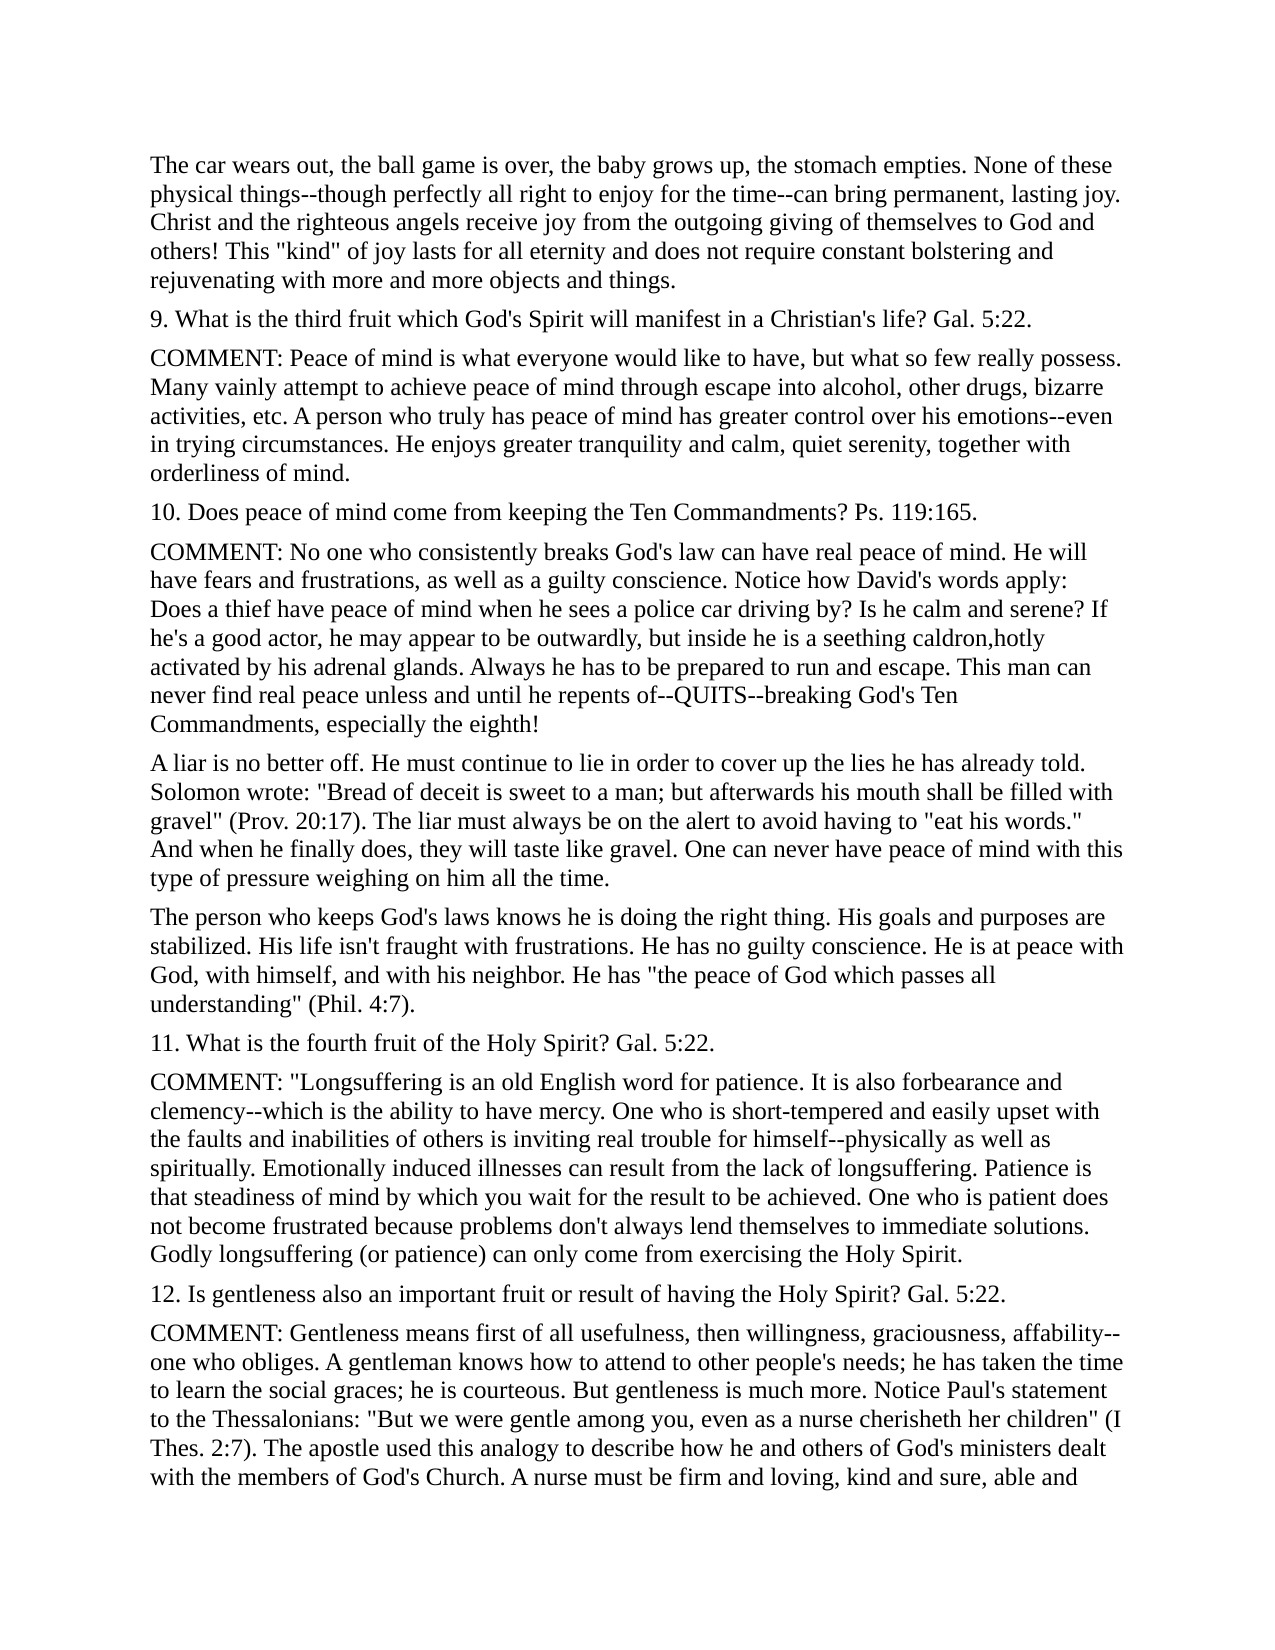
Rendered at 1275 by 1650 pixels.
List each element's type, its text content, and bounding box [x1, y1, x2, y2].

text COMMENT: No one who consistently breaks God's law can have real peace of mind. He will have fears and frustrations, as well as a guilty conscience. Notice how David's words apply: Does a thief have peace of mind when he sees a police car driving by? Is he calm and serene? If he's a good actor, he may appear to be outwardly, but inside he is a seething caldron,hotly activated by his adrenal glands. Always he has to be prepared to run and escape. This man can never find real peace unless and until he repents of--QUITS--breaking God's Ten Commandments, especially the eighth! [150, 537, 1125, 738]
text COMMENT: Peace of mind is what everyone would like to have, but what so few really possess. Many vainly attempt to achieve peace of mind through escape into alcohol, other drugs, bizarre activities, etc. A person who truly has peace of mind has greater control over his emotions--even in trying circumstances. He enjoys greater tranquility and calm, quiet serenity, together with orderliness of mind. [150, 343, 1125, 487]
text 12. Is gentleness also an important fruit or result of having the Holy Spirit? Gal. 5:22. [150, 1279, 1125, 1307]
text A liar is no better off. He must continue to lie in order to cover up the lies he has already told. Solomon wrote: "Bread of deceit is sweet to a man; but afterwards his mouth shall be filled with gravel" (Prov. 20:17). The liar must always be on the alert to avoid having to "eat his words." And when he finally does, they will taste like gravel. One can never have peace of mind with this type of pressure weighing on him all the time. [150, 748, 1125, 892]
text 10. Does peace of mind come from keeping the Ten Commandments? Ps. 119:165. [150, 497, 1125, 526]
text The person who keeps God's laws knows he is doing the right thing. His goals and purposes are stabilized. His life isn't fraught with frustrations. He has no guilty conscience. He is at peace with God, with himself, and with his neighbor. He has "the peace of God which passes all understanding" (Phil. 4:7). [150, 902, 1125, 1017]
text 11. What is the fourth fruit of the Holy Spirit? Gal. 5:22. [150, 1028, 1125, 1057]
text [150, 1318, 1125, 1490]
text COMMENT: "Longsuffering is an old English word for patience. It is also forbearance and clemency--which is the ability to have mercy. One who is short-tempered and easily upset with the faults and inabilities of others is inviting real trouble for himself--physically as well as spiritually. Emotionally induced illnesses can result from the lack of longsuffering. Patience is that steadiness of mind by which you wait for the result to be achieved. One who is patient does not become frustrated because problems don't always lend themselves to immediate solutions. Godly longsuffering (or patience) can only come from exercising the Holy Spirit. [150, 1067, 1125, 1268]
text 9. What is the third fruit which God's Spirit will manifest in a Christian's life? Gal. 5:22. [150, 304, 1125, 333]
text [150, 150, 1125, 294]
